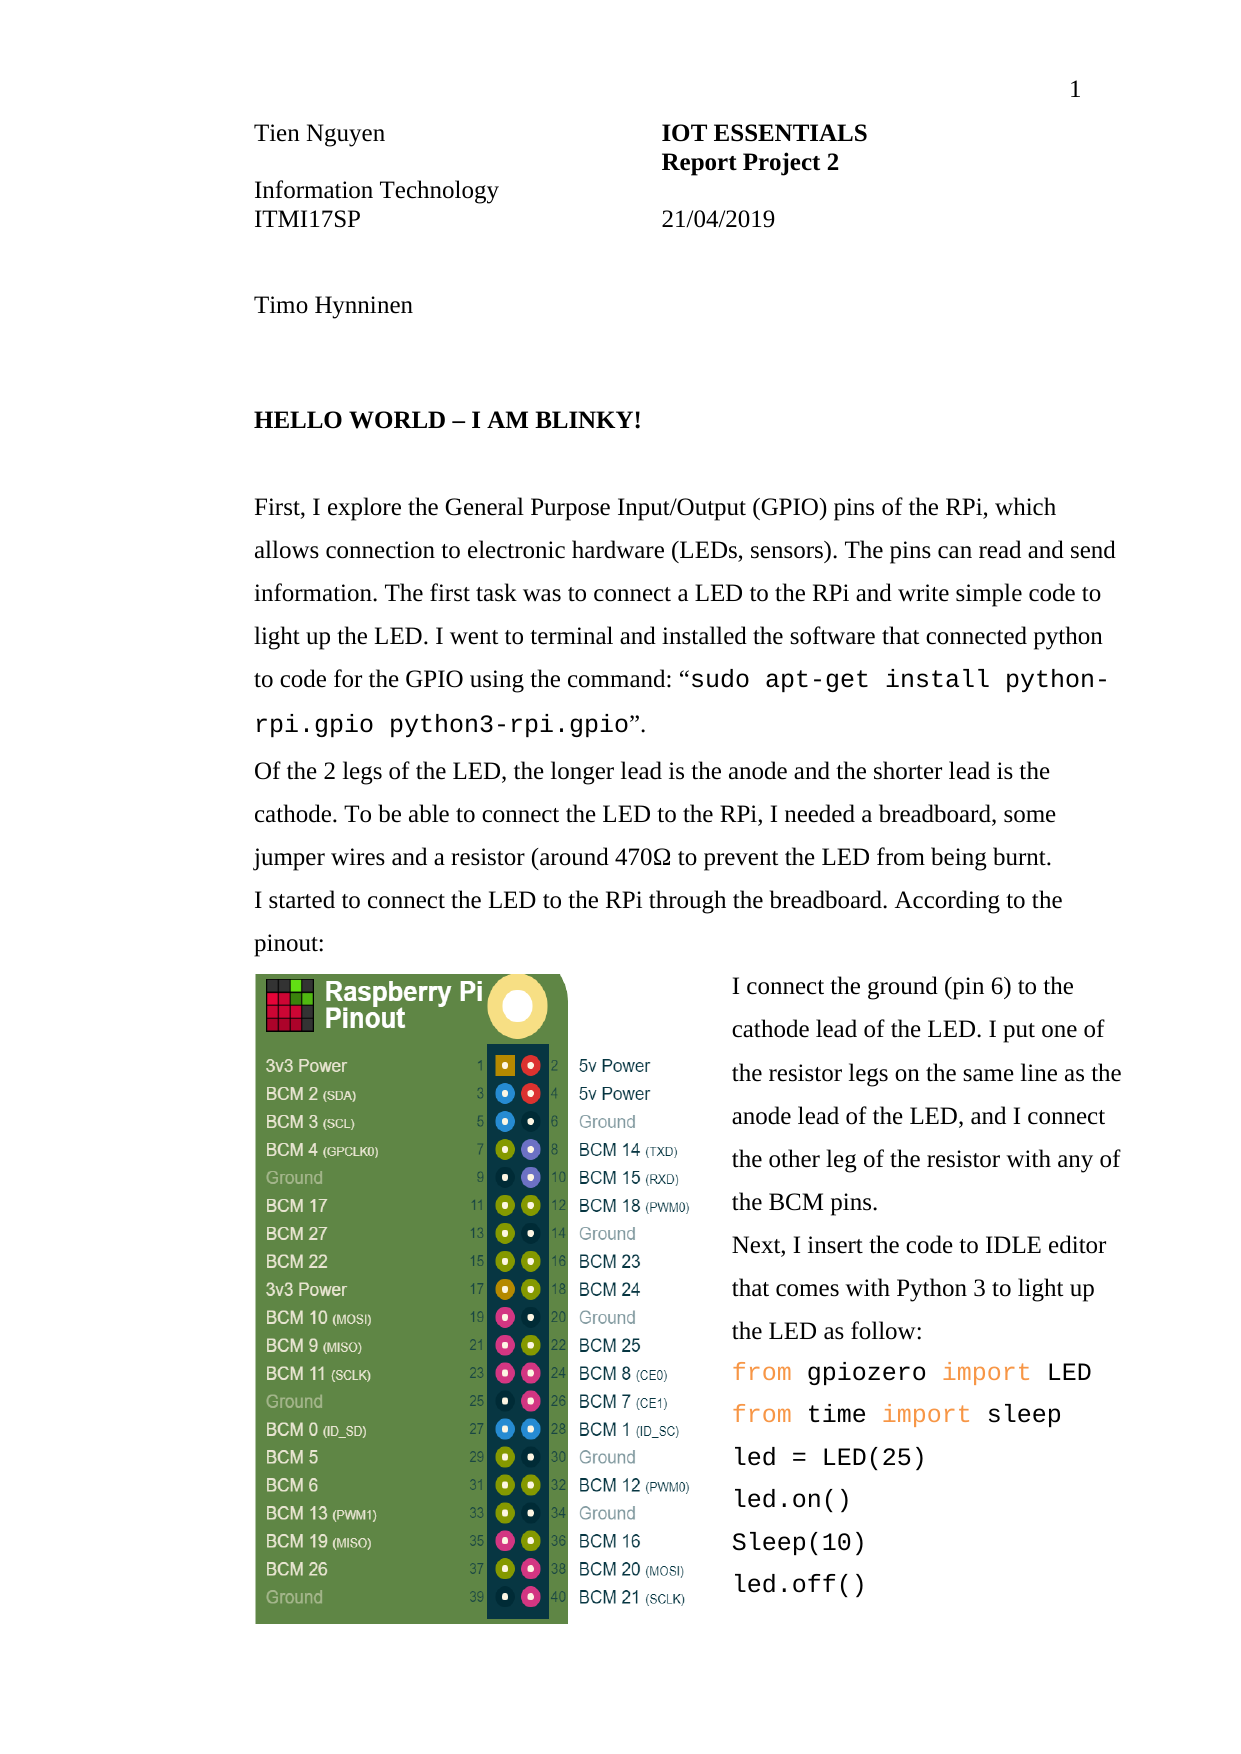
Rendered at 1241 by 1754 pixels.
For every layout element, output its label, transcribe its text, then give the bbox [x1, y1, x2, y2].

text Sleep(10) [713, 1529, 1122, 1558]
text I started to connect the LED to the RPi through the breadboard. According to the pinout: [254, 885, 1122, 957]
text led.on() [713, 1487, 1122, 1515]
text Tien Nguyen IOT ESSENTIALS [254, 118, 1122, 147]
picture [253, 974, 713, 1624]
text led = LED(25) [713, 1444, 1122, 1473]
text Information Technology [254, 176, 1122, 204]
text ITMI17SP 21/04/2019 [254, 204, 1122, 233]
text Of the 2 legs of the LED, the longer lead is the anode and the shorter lead is the cathode. To be able to connect the LED to the RPi, I needed a breadboard, some jumper wires and a resistor (around 470Ω to prevent the LED from being burnt. [254, 756, 1122, 871]
text First, I explore the General Purpose Input/Output (GPIO) pins of the RPi, which allows connection to electronic hardware (LEDs, sensors). The pins can read and send information. The first task was to connect a LED to the RPi and write simple code to light up the LED. I went to terminal and installed the software that connected python to code for the GPIO using the command: “sudo apt-get install python-rpi.gpio python3-rpi.gpio”. [254, 492, 1122, 740]
text from gpiozero import LED [713, 1359, 1122, 1388]
text Report Project 2 [254, 147, 1122, 176]
text from time import sleep [713, 1402, 1122, 1430]
text Next, I insert the code to IDLE editor that comes with Python 3 to light up the LED as follow: [713, 1230, 1122, 1345]
text led.off() [713, 1572, 1122, 1600]
text Timo Hynninen [254, 291, 1122, 319]
text HELLO WORLD – I AM BLINKY! [254, 406, 1122, 434]
text I connect the ground (pin 6) to the cathode lead of the LED. I put one of the resistor legs on the same line as the anode lead of the LED, and I connect the other leg of the resistor with any of the BCM pins. [254, 971, 1122, 1216]
